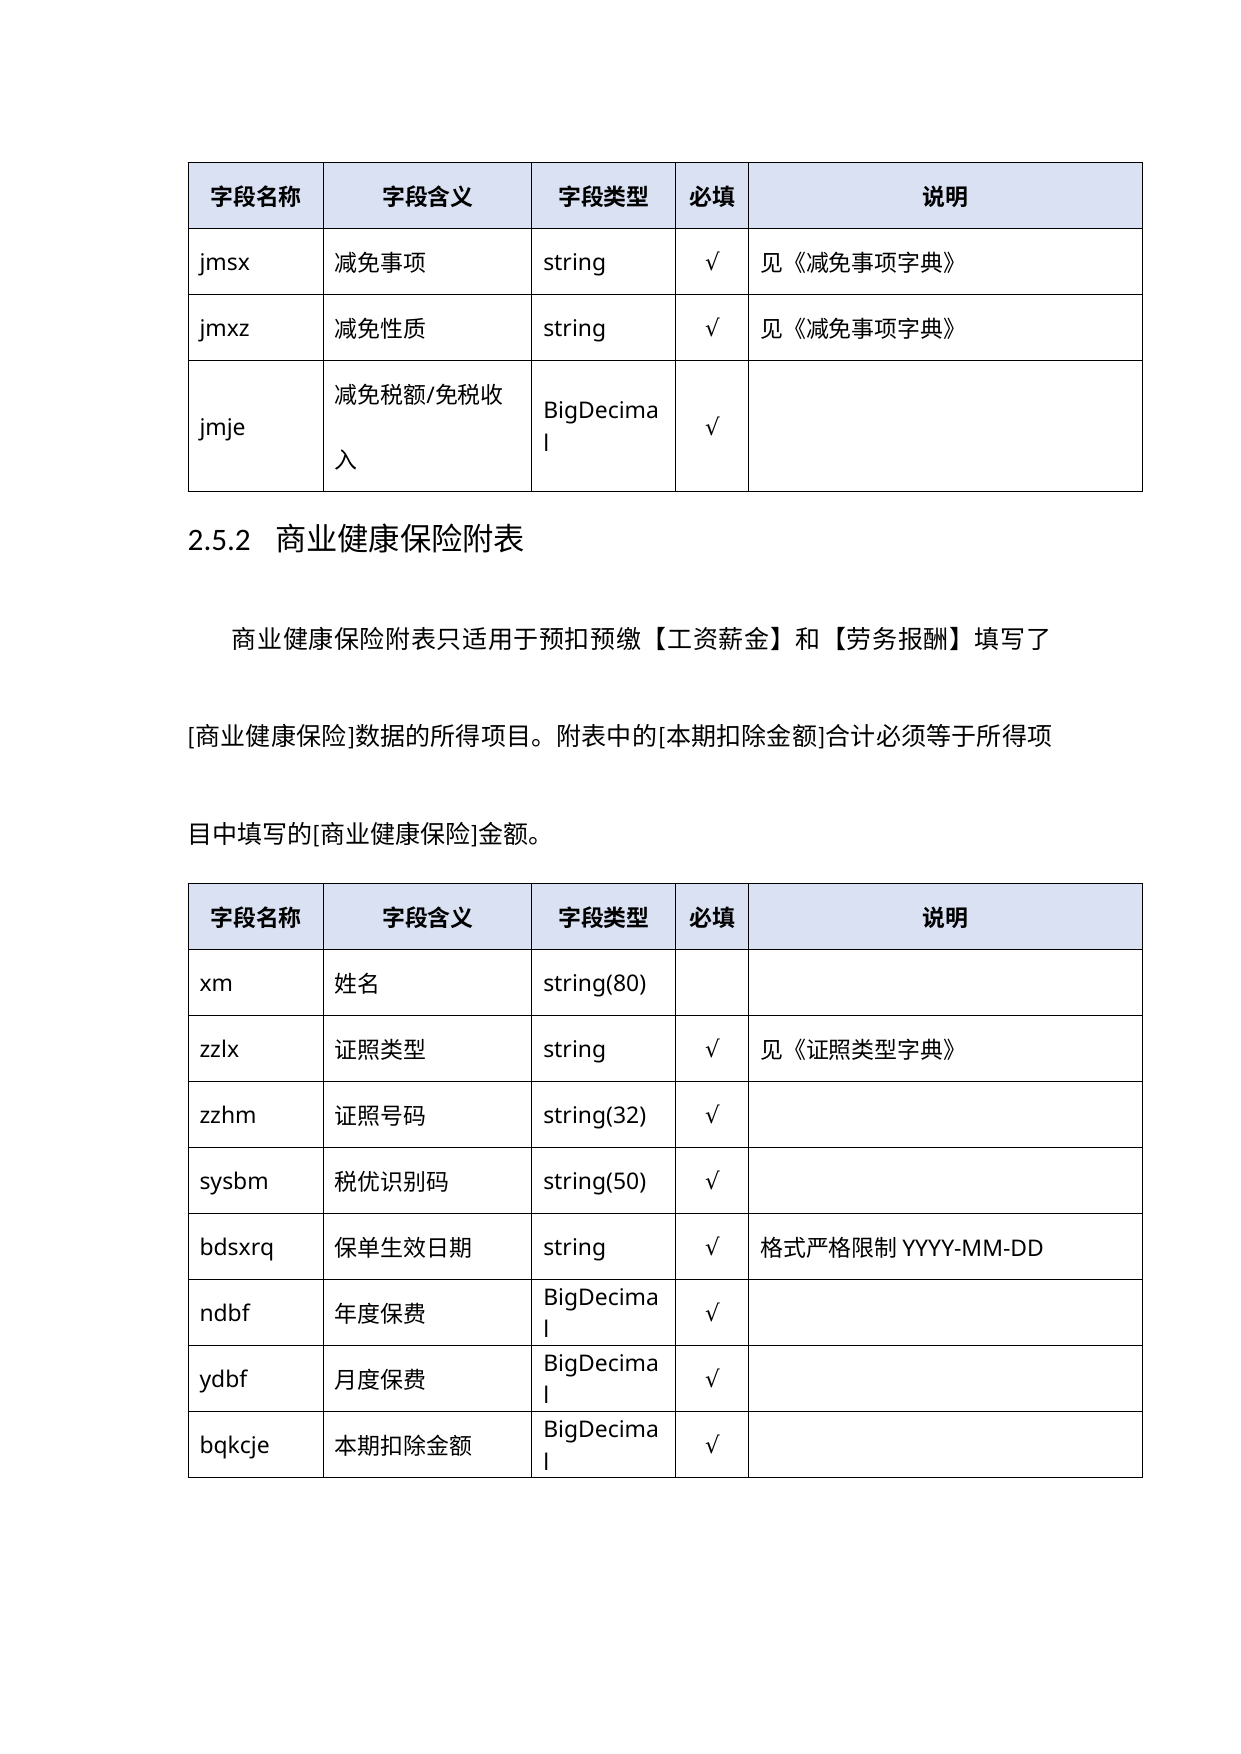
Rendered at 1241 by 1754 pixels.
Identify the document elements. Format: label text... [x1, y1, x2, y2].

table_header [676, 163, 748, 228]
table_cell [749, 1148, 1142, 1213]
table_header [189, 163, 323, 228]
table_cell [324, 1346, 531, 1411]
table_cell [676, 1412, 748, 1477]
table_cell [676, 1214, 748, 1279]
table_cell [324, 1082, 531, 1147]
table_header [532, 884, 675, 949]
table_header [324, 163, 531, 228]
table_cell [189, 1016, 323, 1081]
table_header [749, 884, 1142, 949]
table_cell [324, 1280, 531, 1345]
subtitle 商业健康保险附表 [187, 505, 1053, 570]
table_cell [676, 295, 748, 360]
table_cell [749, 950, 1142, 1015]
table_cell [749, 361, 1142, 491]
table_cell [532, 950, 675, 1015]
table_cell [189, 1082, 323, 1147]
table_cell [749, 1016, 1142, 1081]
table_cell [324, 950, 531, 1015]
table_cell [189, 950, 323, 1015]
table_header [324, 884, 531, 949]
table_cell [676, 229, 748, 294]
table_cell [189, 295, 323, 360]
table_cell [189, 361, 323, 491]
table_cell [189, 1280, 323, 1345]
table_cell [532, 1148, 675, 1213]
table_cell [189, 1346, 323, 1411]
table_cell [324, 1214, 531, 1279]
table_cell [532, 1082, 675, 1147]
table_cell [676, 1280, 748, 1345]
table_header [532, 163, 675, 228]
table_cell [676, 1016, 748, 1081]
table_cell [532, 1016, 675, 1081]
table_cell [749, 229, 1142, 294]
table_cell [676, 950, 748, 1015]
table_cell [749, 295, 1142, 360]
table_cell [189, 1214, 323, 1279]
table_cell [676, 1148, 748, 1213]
text 商业健康保险附表只适用于预扣预缴【工资薪金】和【劳务报酬】填写了[商业健康保险]数据的所得项目。附表中的[本期扣除金额]合计必须等于所得项目中填写的[商业健康保险]金额。 [187, 605, 1053, 865]
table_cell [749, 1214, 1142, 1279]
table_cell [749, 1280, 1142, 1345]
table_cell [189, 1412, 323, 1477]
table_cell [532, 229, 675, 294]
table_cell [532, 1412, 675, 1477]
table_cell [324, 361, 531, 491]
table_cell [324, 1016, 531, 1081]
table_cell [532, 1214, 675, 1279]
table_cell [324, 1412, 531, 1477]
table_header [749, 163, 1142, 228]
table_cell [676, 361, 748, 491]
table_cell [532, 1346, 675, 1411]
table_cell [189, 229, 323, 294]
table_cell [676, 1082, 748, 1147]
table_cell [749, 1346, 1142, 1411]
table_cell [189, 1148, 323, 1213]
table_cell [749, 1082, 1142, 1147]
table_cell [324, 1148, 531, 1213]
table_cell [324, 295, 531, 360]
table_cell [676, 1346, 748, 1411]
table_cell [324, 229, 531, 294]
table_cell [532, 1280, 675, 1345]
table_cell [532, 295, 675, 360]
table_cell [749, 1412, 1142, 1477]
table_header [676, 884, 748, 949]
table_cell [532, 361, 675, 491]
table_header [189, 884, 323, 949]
